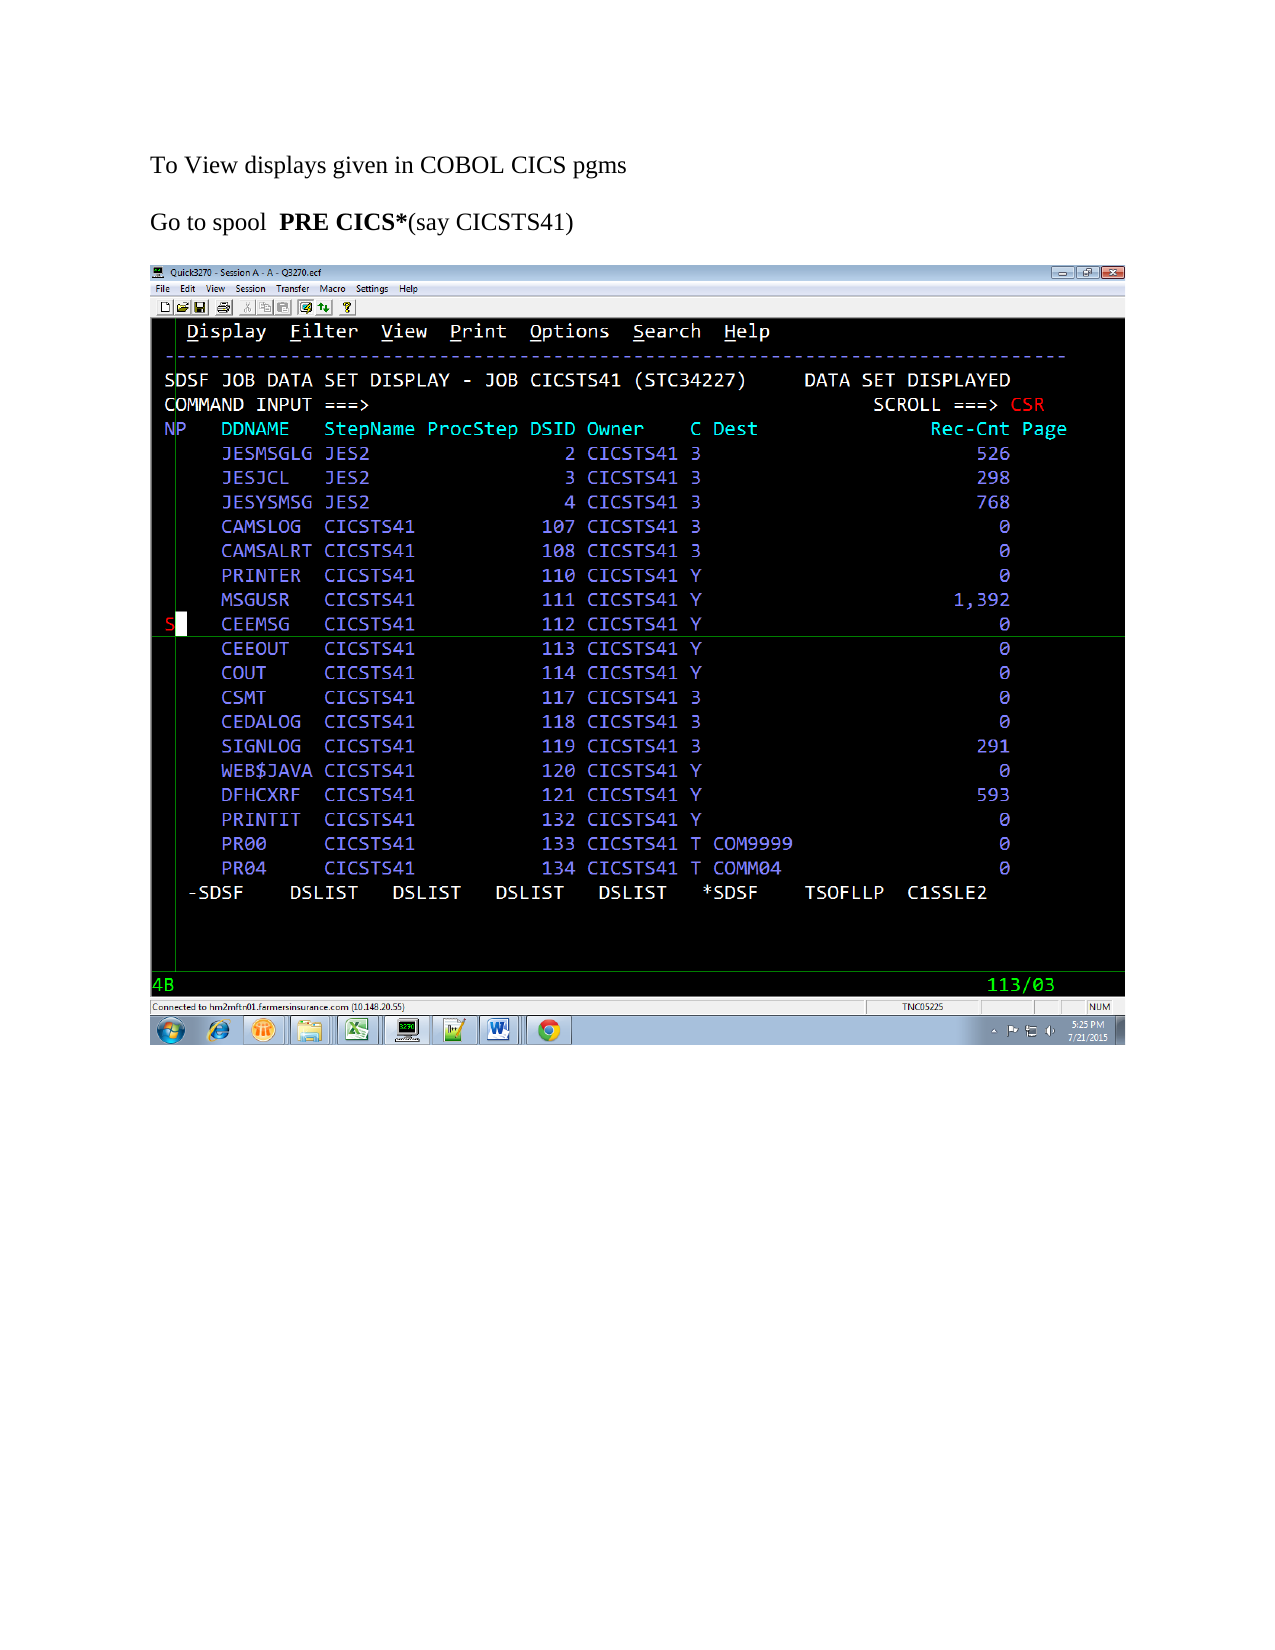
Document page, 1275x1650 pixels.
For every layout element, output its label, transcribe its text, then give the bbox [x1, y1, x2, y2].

picture [150, 265, 1125, 1045]
text Go to spool pre CICS*(say CICSTS41) [150, 207, 1125, 236]
text To View displays given in COBOL CICS pgms [150, 150, 1125, 179]
